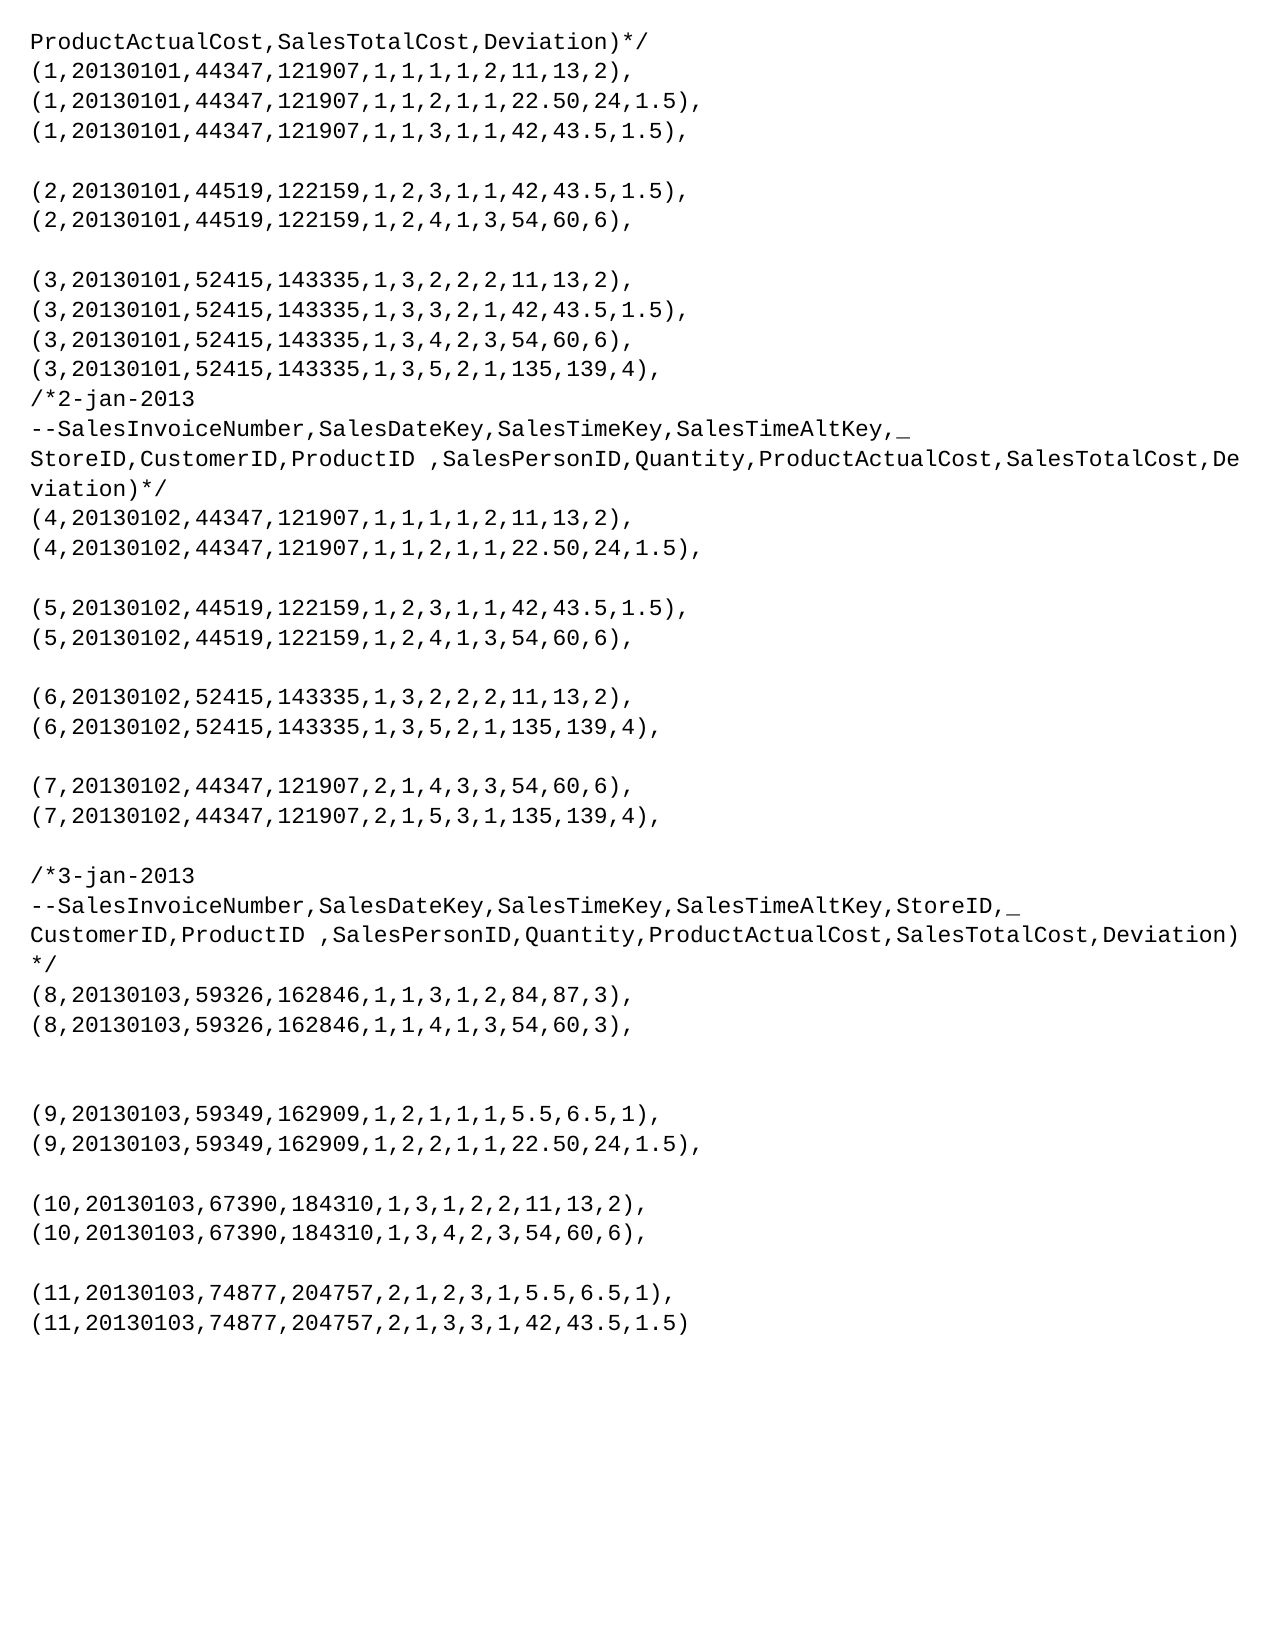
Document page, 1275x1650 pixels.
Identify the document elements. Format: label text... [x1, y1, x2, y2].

text (8,20130103,59326,162846,1,1,4,1,3,54,60,3), [30, 1013, 1245, 1039]
text /*3-jan-2013 [30, 864, 1245, 890]
text (10,20130103,67390,184310,1,3,1,2,2,11,13,2), [30, 1192, 1245, 1218]
text (1,20130101,44347,121907,1,1,1,1,2,11,13,2), [30, 60, 1245, 86]
text --SalesInvoiceNumber,SalesDateKey,SalesTimeKey,SalesTimeAltKey,_ [30, 417, 1245, 443]
text (1,20130101,44347,121907,1,1,3,1,1,42,43.5,1.5), [30, 119, 1245, 145]
text (1,20130101,44347,121907,1,1,2,1,1,22.50,24,1.5), [30, 89, 1245, 116]
text (2,20130101,44519,122159,1,2,3,1,1,42,43.5,1.5), [30, 179, 1245, 205]
text (2,20130101,44519,122159,1,2,4,1,3,54,60,6), [30, 209, 1245, 235]
text (9,20130103,59349,162909,1,2,1,1,1,5.5,6.5,1), [30, 1102, 1245, 1128]
text --SalesInvoiceNumber,SalesDateKey,SalesTimeKey,SalesTimeAltKey,StoreID,_ [30, 894, 1245, 920]
text (3,20130101,52415,143335,1,3,2,2,2,11,13,2), [30, 268, 1245, 294]
text (3,20130101,52415,143335,1,3,5,2,1,135,139,4), [30, 358, 1245, 384]
text (7,20130102,44347,121907,2,1,5,3,1,135,139,4), [30, 804, 1245, 831]
text CustomerID,ProductID ,SalesPersonID,Quantity,ProductActualCost,SalesTotalCost,Deviation)*/ [30, 924, 1245, 979]
text (9,20130103,59349,162909,1,2,2,1,1,22.50,24,1.5), [30, 1132, 1245, 1158]
text ProductActualCost,SalesTotalCost,Deviation)*/ [30, 30, 1245, 56]
text (6,20130102,52415,143335,1,3,2,2,2,11,13,2), [30, 685, 1245, 711]
text (5,20130102,44519,122159,1,2,3,1,1,42,43.5,1.5), [30, 596, 1245, 622]
text (10,20130103,67390,184310,1,3,4,2,3,54,60,6), [30, 1222, 1245, 1248]
text StoreID,CustomerID,ProductID ,SalesPersonID,Quantity,ProductActualCost,SalesTotalCost,Deviation)*/ [30, 447, 1245, 503]
text (8,20130103,59326,162846,1,1,3,1,2,84,87,3), [30, 983, 1245, 1009]
text (4,20130102,44347,121907,1,1,1,1,2,11,13,2), [30, 507, 1245, 533]
text (7,20130102,44347,121907,2,1,4,3,3,54,60,6), [30, 775, 1245, 801]
text (5,20130102,44519,122159,1,2,4,1,3,54,60,6), [30, 626, 1245, 652]
text /*2-jan-2013 [30, 387, 1245, 413]
text (11,20130103,74877,204757,2,1,2,3,1,5.5,6.5,1), [30, 1281, 1245, 1307]
text (3,20130101,52415,143335,1,3,3,2,1,42,43.5,1.5), [30, 298, 1245, 324]
text (3,20130101,52415,143335,1,3,4,2,3,54,60,6), [30, 328, 1245, 354]
text (4,20130102,44347,121907,1,1,2,1,1,22.50,24,1.5), [30, 536, 1245, 562]
text (6,20130102,52415,143335,1,3,5,2,1,135,139,4), [30, 715, 1245, 741]
text (11,20130103,74877,204757,2,1,3,3,1,42,43.5,1.5) [30, 1311, 1245, 1337]
